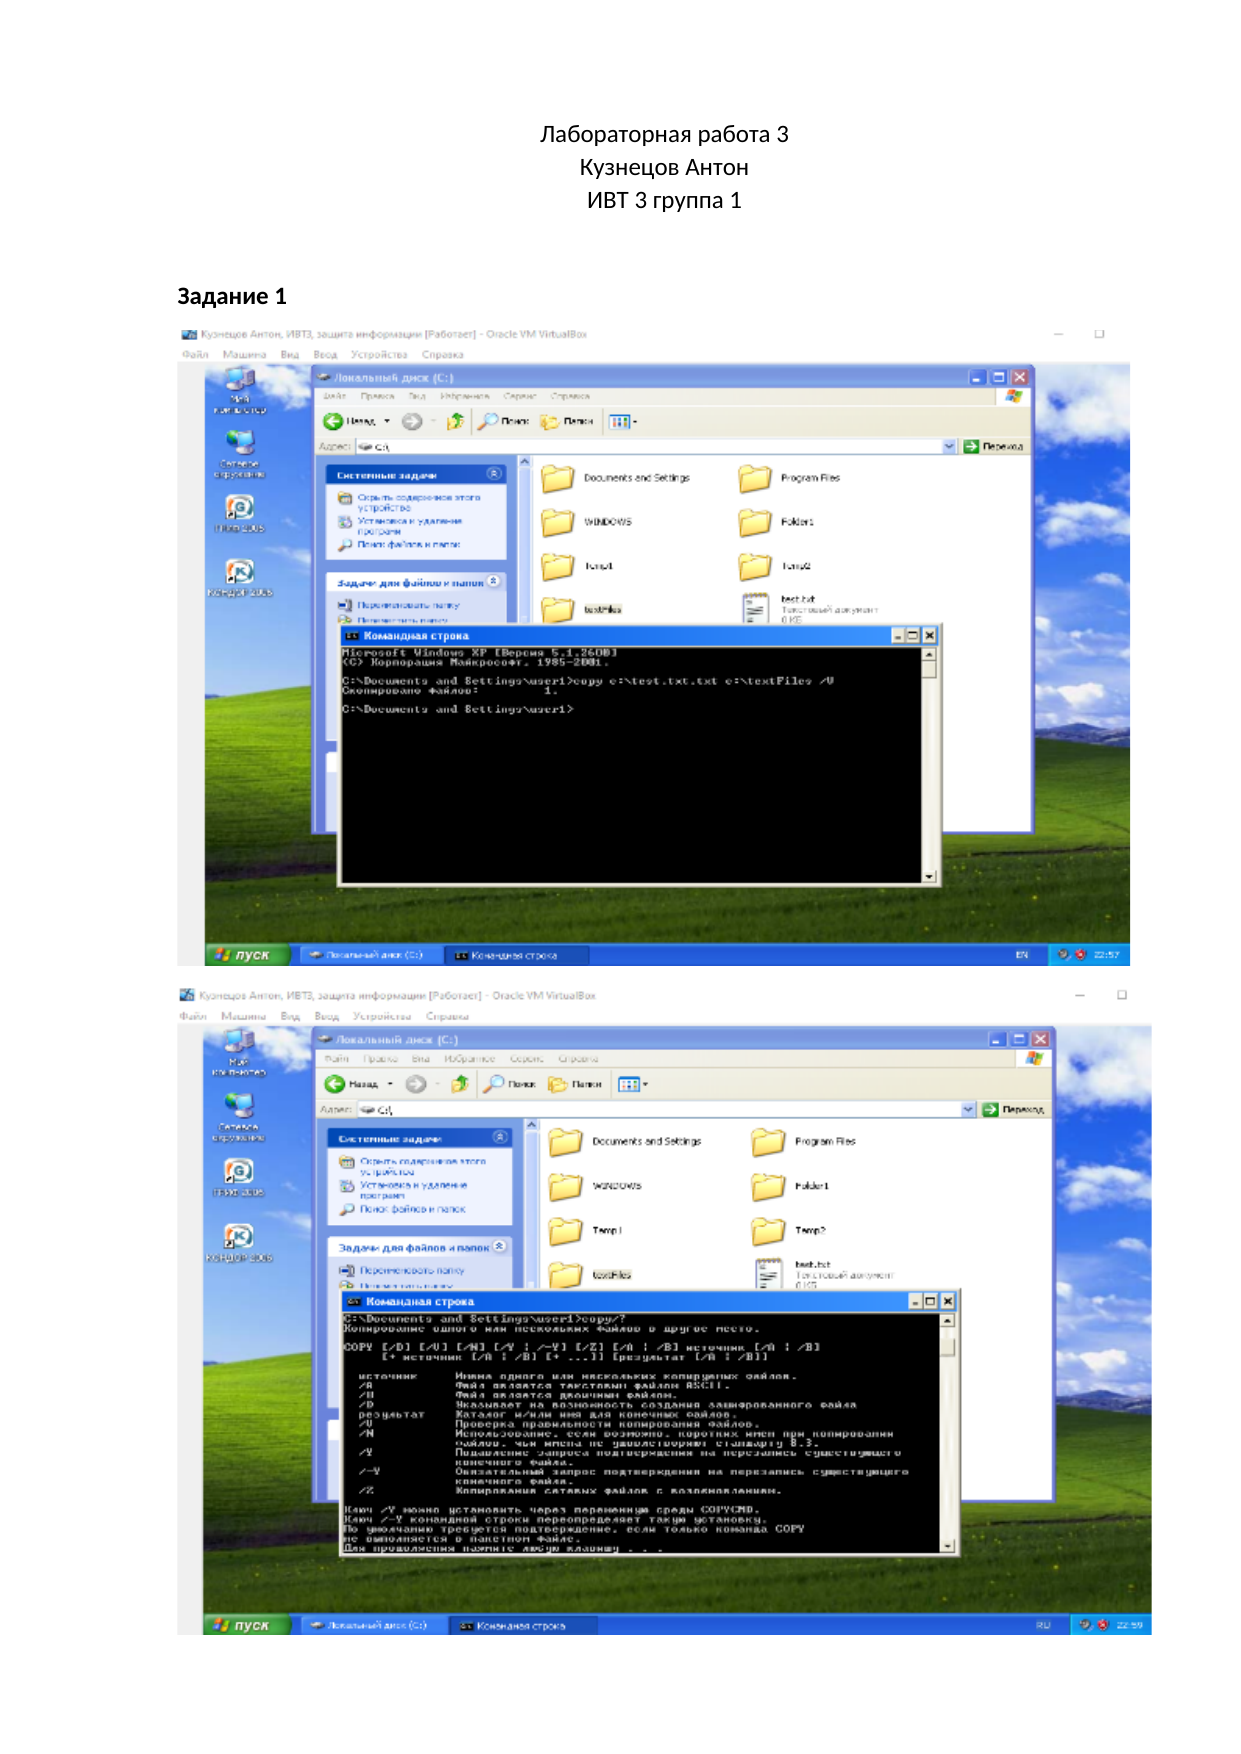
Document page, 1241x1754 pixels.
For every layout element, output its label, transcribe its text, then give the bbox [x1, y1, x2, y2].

text Лабораторная работа 3 Кузнецов Антон ИВТ 3 группа 1 [177, 118, 1152, 214]
picture [177, 984, 1152, 1635]
picture [177, 330, 1131, 966]
text Задание 1 [177, 280, 1152, 311]
